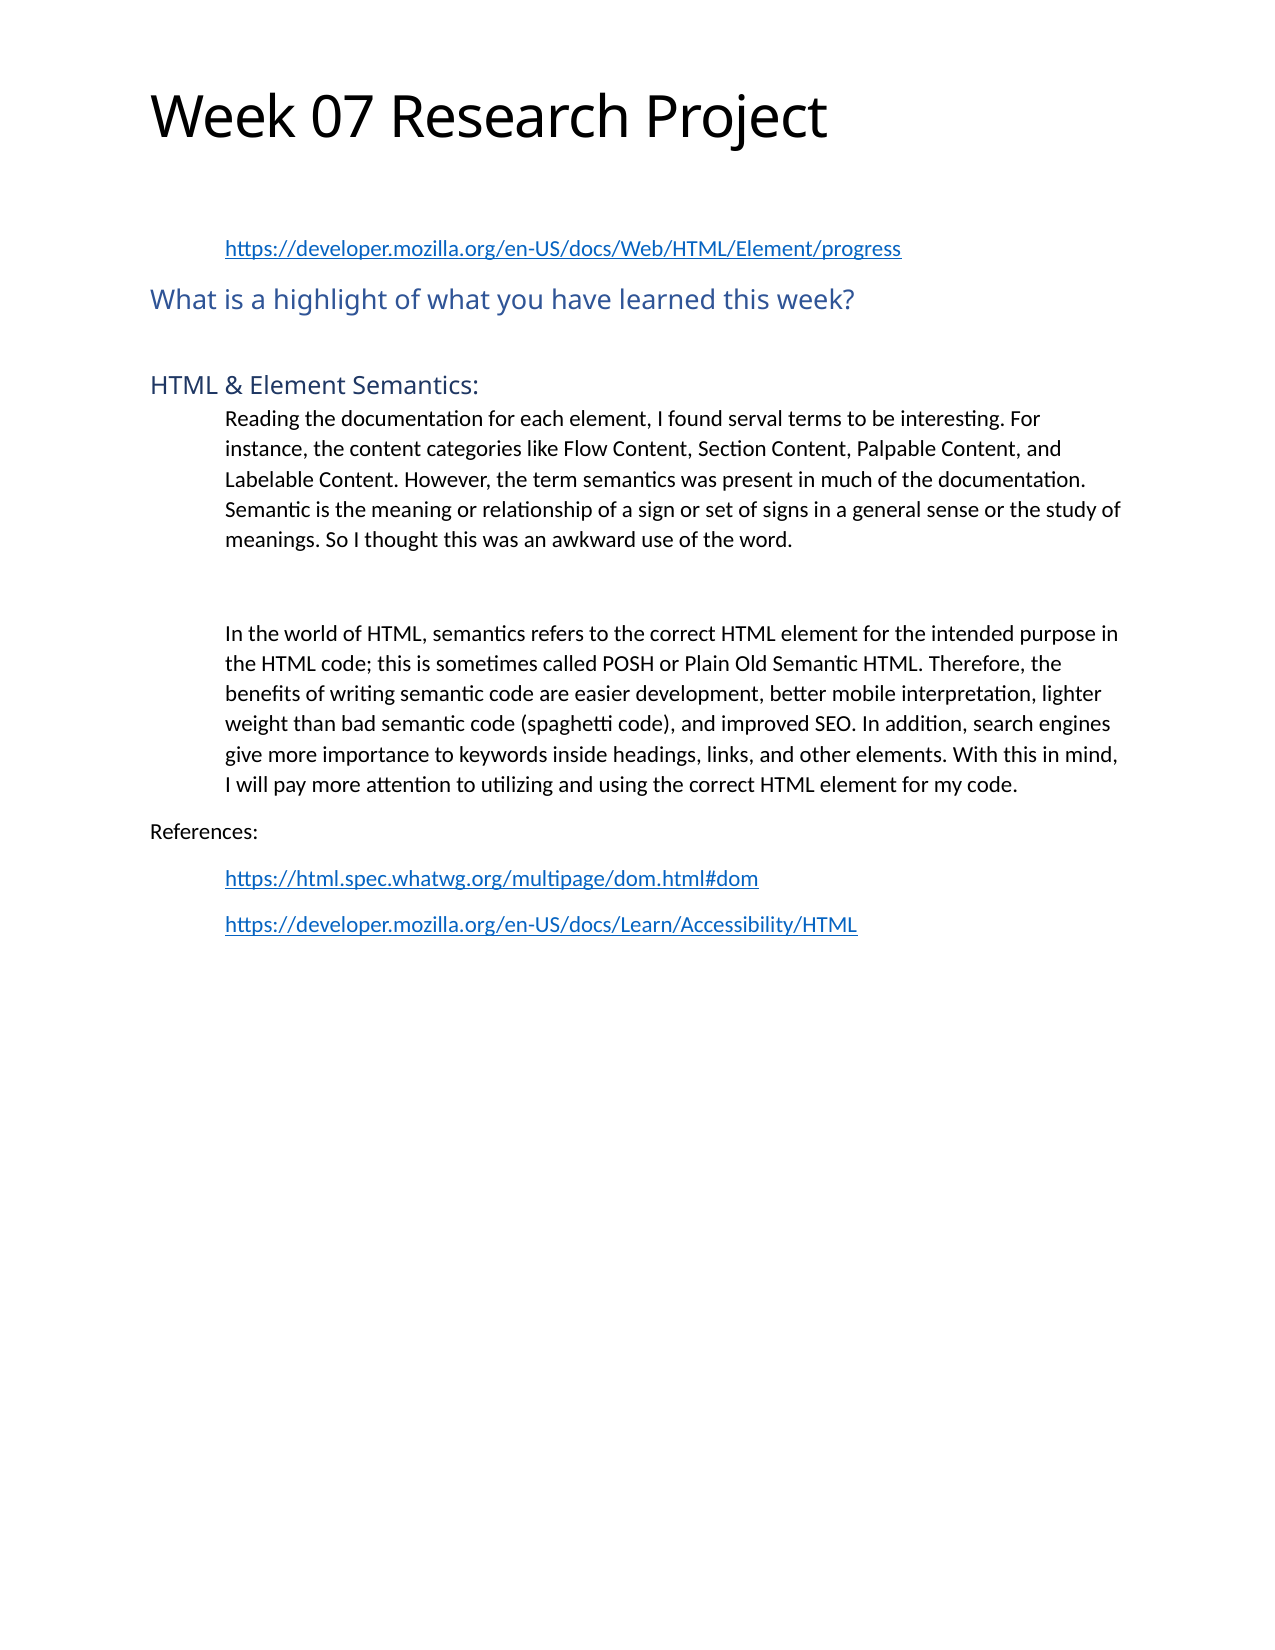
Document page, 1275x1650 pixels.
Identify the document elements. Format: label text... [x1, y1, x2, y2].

subtitle HTML & Element Semantics: [150, 367, 1125, 402]
subtitle What is a highlight of what you have learned this week? [150, 281, 1125, 318]
text In the world of HTML, semantics refers to the correct HTML element for the intended purpose in the HTML code; this is sometimes called POSH or Plain Old Semantic HTML. Therefore, the benefits of writing semantic code are easier development, better mobile interpretation, lighter weight than bad semantic code (spaghetti code), and improved SEO. In addition, search engines give more importance to keywords inside headings, links, and other elements. With this in mind, I will pay more attention to utilizing and using the correct HTML element for my code. [225, 619, 1125, 798]
text Reading the documentation for each element, I found serval terms to be interesting. For instance, the content categories like Flow Content, Section Content, Palpable Content, and Labelable Content. However, the term semantics was present in much of the documentation. Semantic is the meaning or relationship of a sign or set of signs in a general sense or the study of meanings. So I thought this was an awkward use of the word. [225, 404, 1125, 553]
text References: [150, 817, 1125, 845]
text https://html.spec.whatwg.org/multipage/dom.html#dom [225, 864, 1125, 892]
text https://developer.mozilla.org/en-US/docs/Learn/Accessibility/HTML [225, 911, 1125, 938]
text https://developer.mozilla.org/en-US/docs/Web/HTML/Element/progress [225, 234, 1125, 262]
